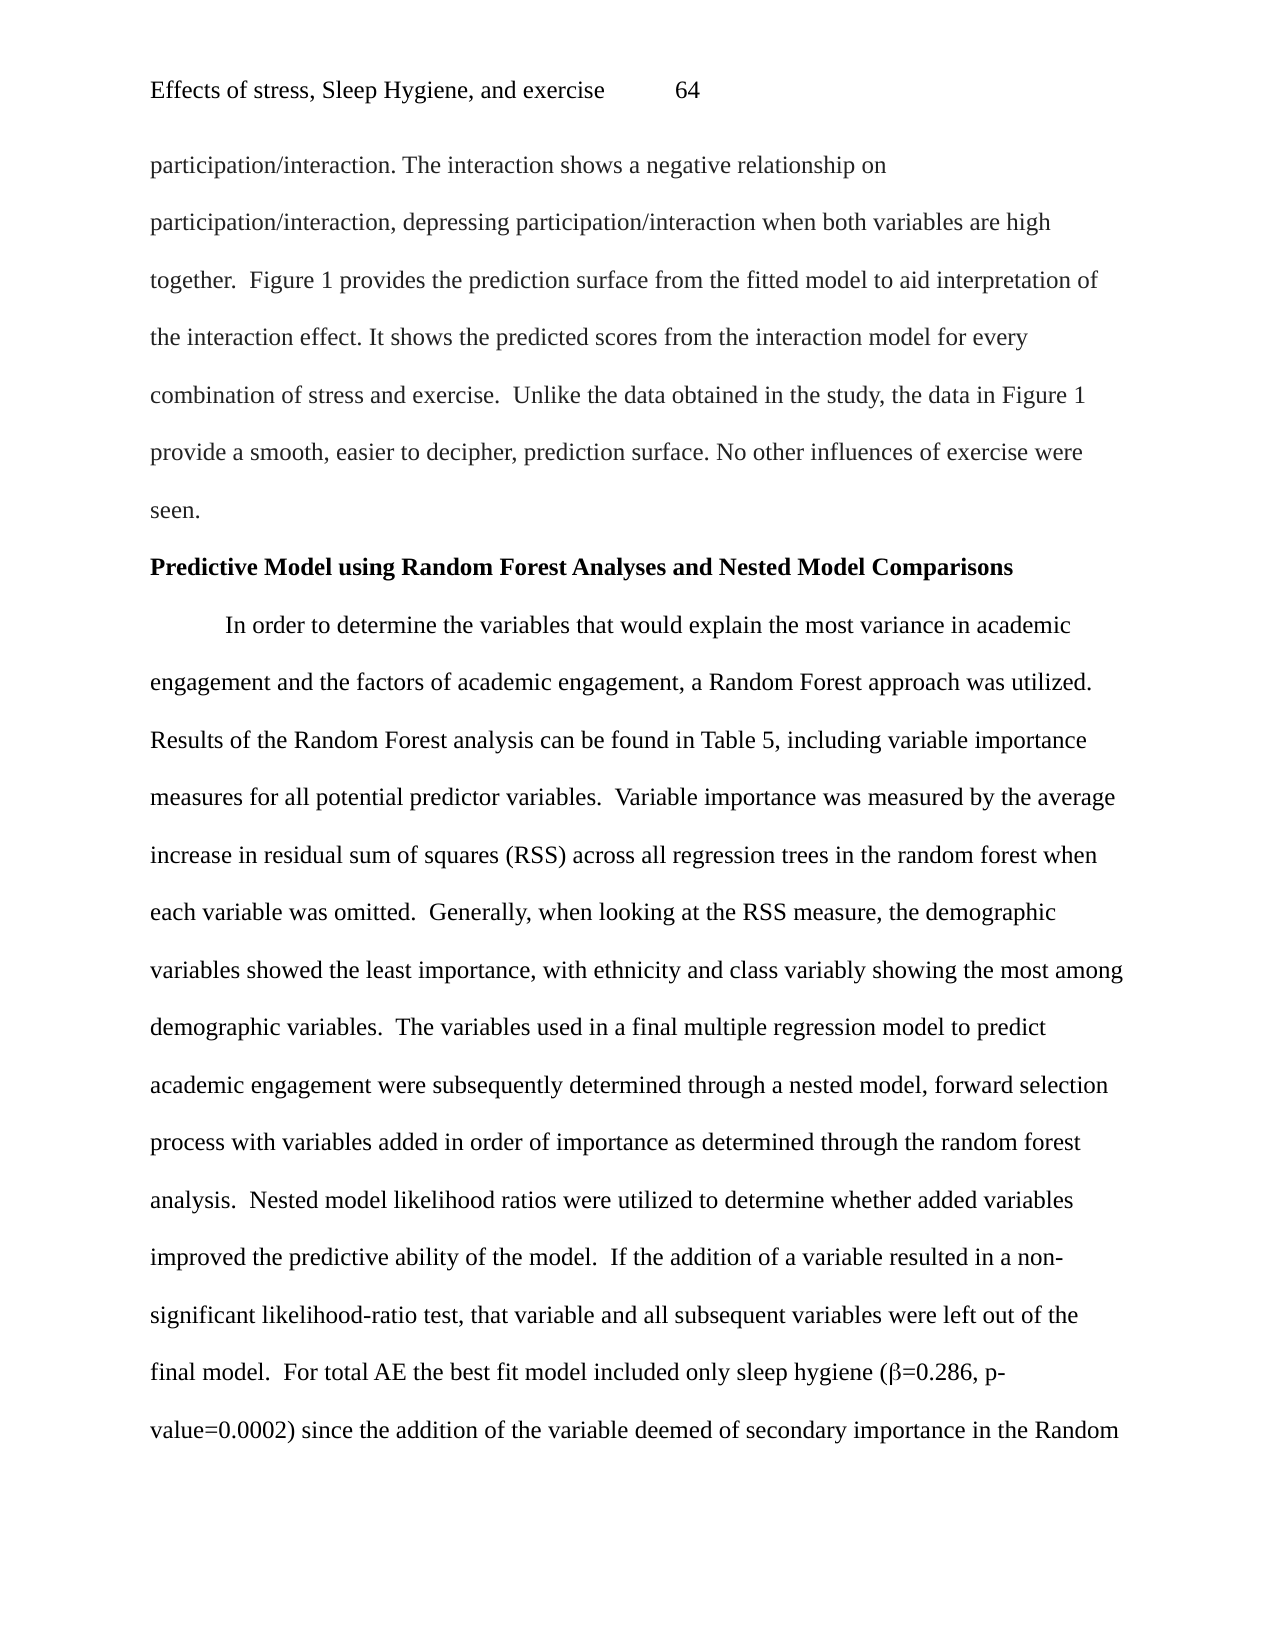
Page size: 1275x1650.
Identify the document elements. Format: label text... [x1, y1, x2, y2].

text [150, 610, 1125, 1444]
text Predictive Model using Random Forest Analyses and Nested Model Comparisons [150, 552, 1125, 581]
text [150, 150, 1125, 524]
